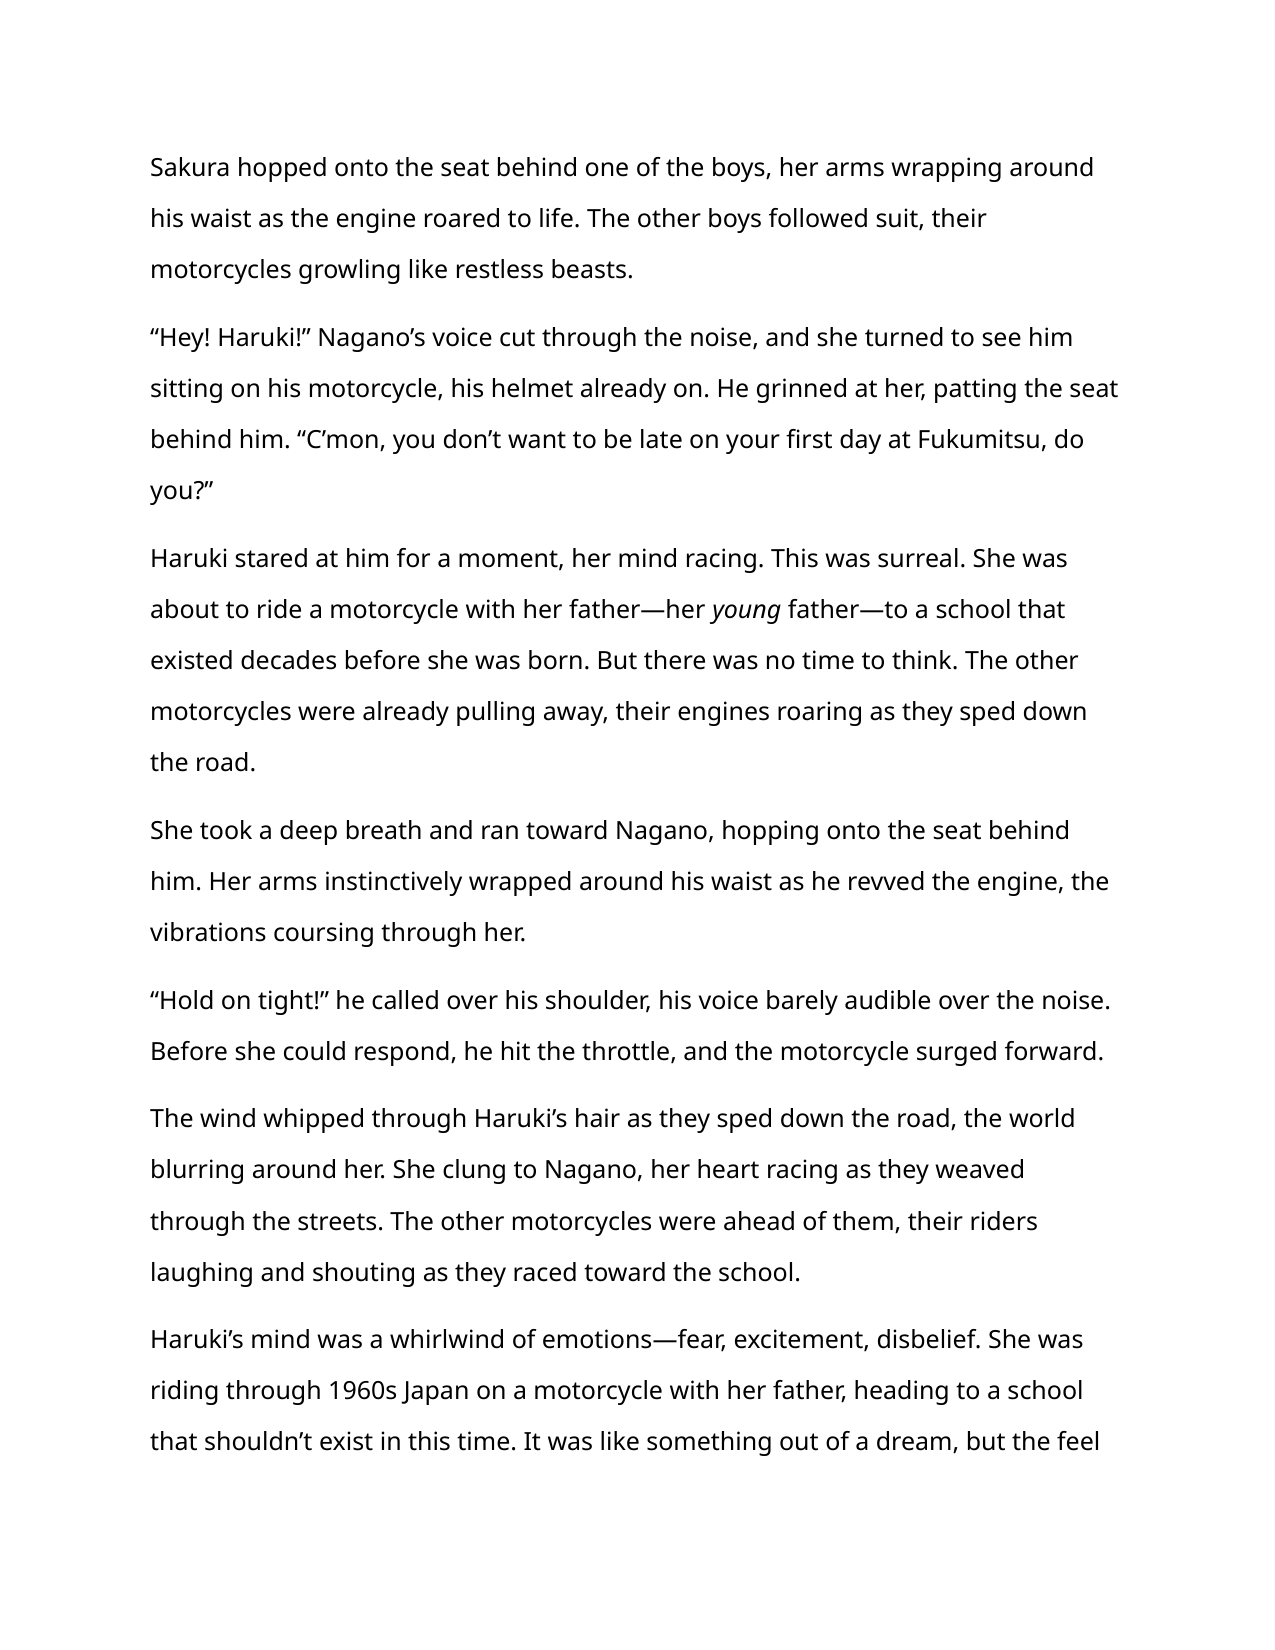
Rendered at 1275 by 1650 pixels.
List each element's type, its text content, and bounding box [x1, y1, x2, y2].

text She took a deep breath and ran toward Nagano, hopping onto the seat behind him. Her arms instinctively wrapped around his waist as he revved the engine, the vibrations coursing through her. [150, 812, 1125, 949]
text “Hold on tight!” he called over his shoulder, his voice barely audible over the noise. Before she could respond, he hit the throttle, and the motorcycle surged forward. [150, 982, 1125, 1067]
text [150, 1322, 1125, 1458]
text “Hey! Haruki!” Nagano’s voice cut through the noise, and she turned to see him sitting on his motorcycle, his helmet already on. He grinned at her, patting the seat behind him. “C’mon, you don’t want to be late on your first day at Fukumitsu, do you?” [150, 320, 1125, 507]
text Haruki stared at him for a moment, her mind racing. This was surreal. She was about to ride a motorcycle with her father—her young father—to a school that existed decades before she was born. But there was no time to think. The other motorcycles were already pulling away, their engines roaring as they sped down the road. [150, 541, 1125, 779]
text Sakura hopped onto the seat behind one of the boys, her arms wrapping around his waist as the engine roared to life. The other boys followed suit, their motorcycles growling like restless beasts. [150, 150, 1125, 286]
text The wind whipped through Haruki’s hair as they sped down the road, the world blurring around her. She clung to Nagano, her heart racing as they weaved through the streets. The other motorcycles were ahead of them, their riders laughing and shouting as they raced toward the school. [150, 1101, 1125, 1288]
